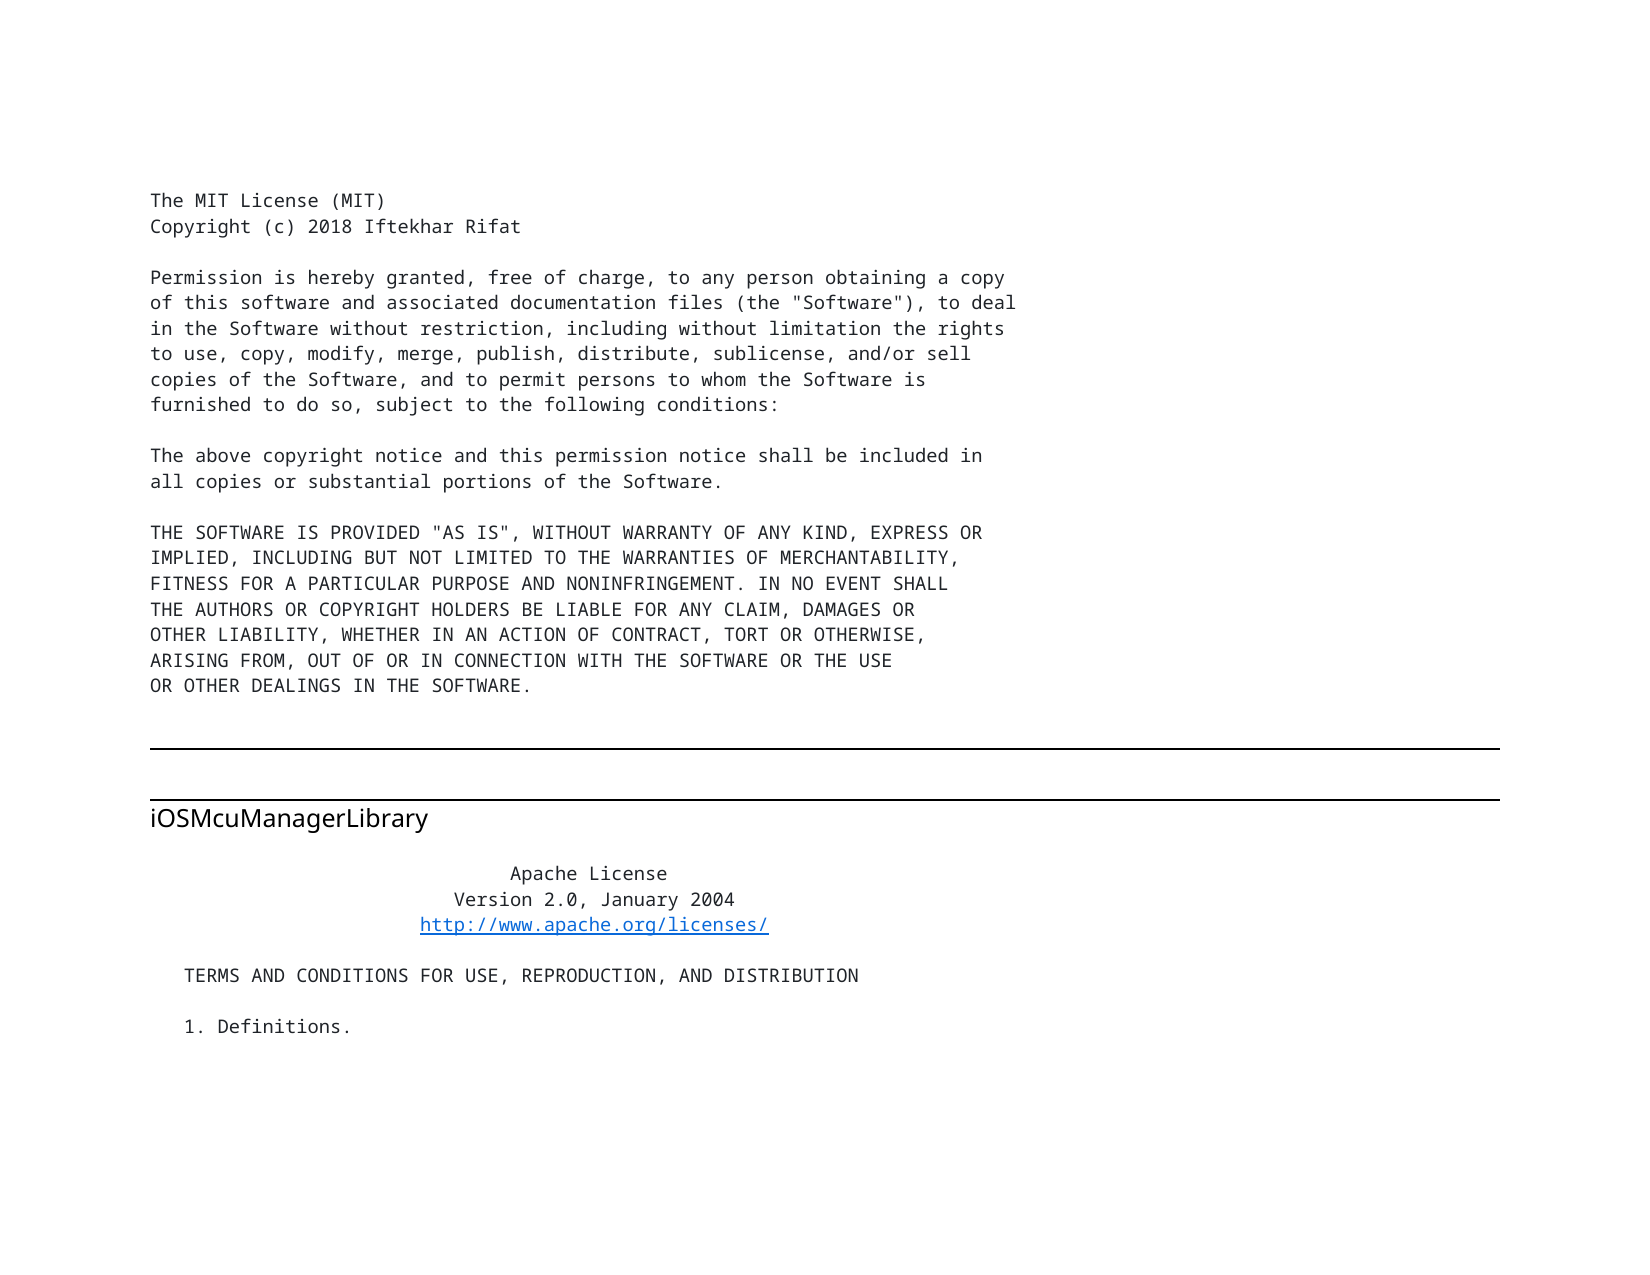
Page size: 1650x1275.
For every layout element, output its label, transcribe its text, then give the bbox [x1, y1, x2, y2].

text to use, copy, modify, merge, publish, distribute, sublicense, and/or sell [150, 341, 1500, 366]
text THE AUTHORS OR COPYRIGHT HOLDERS BE LIABLE FOR ANY CLAIM, DAMAGES OR [150, 596, 1500, 621]
text ARISING FROM, OUT OF OR IN CONNECTION WITH THE SOFTWARE OR THE USE [150, 647, 1500, 672]
text iOSMcuManagerLibrary [150, 801, 1500, 835]
text furnished to do so, subject to the following conditions: [150, 392, 1500, 417]
text copies of the Software, and to permit persons to whom the Software is [150, 366, 1500, 392]
text Permission is hereby granted, free of charge, to any person obtaining a copy [150, 264, 1500, 289]
text Apache License [150, 861, 1500, 886]
text The above copyright notice and this permission notice shall be included in [150, 443, 1500, 468]
text http://www.apache.org/licenses/ [150, 912, 1500, 937]
text of this software and associated documentation files (the "Software"), to deal [150, 289, 1500, 315]
text The MIT License (MIT) [150, 187, 1500, 213]
text IMPLIED, INCLUDING BUT NOT LIMITED TO THE WARRANTIES OF MERCHANTABILITY, [150, 545, 1500, 570]
text 1. Definitions. [150, 1014, 1500, 1039]
text TERMS AND CONDITIONS FOR USE, REPRODUCTION, AND DISTRIBUTION [150, 963, 1500, 988]
text in the Software without restriction, including without limitation the rights [150, 315, 1500, 341]
text Version 2.0, January 2004 [150, 886, 1500, 912]
text FITNESS FOR A PARTICULAR PURPOSE AND NONINFRINGEMENT. IN NO EVENT SHALL [150, 570, 1500, 596]
text OR OTHER DEALINGS IN THE SOFTWARE. [150, 672, 1500, 698]
text all copies or substantial portions of the Software. [150, 468, 1500, 494]
text THE SOFTWARE IS PROVIDED "AS IS", WITHOUT WARRANTY OF ANY KIND, EXPRESS OR [150, 519, 1500, 545]
text Copyright (c) 2018 Iftekhar Rifat [150, 213, 1500, 238]
text OTHER LIABILITY, WHETHER IN AN ACTION OF CONTRACT, TORT OR OTHERWISE, [150, 621, 1500, 647]
